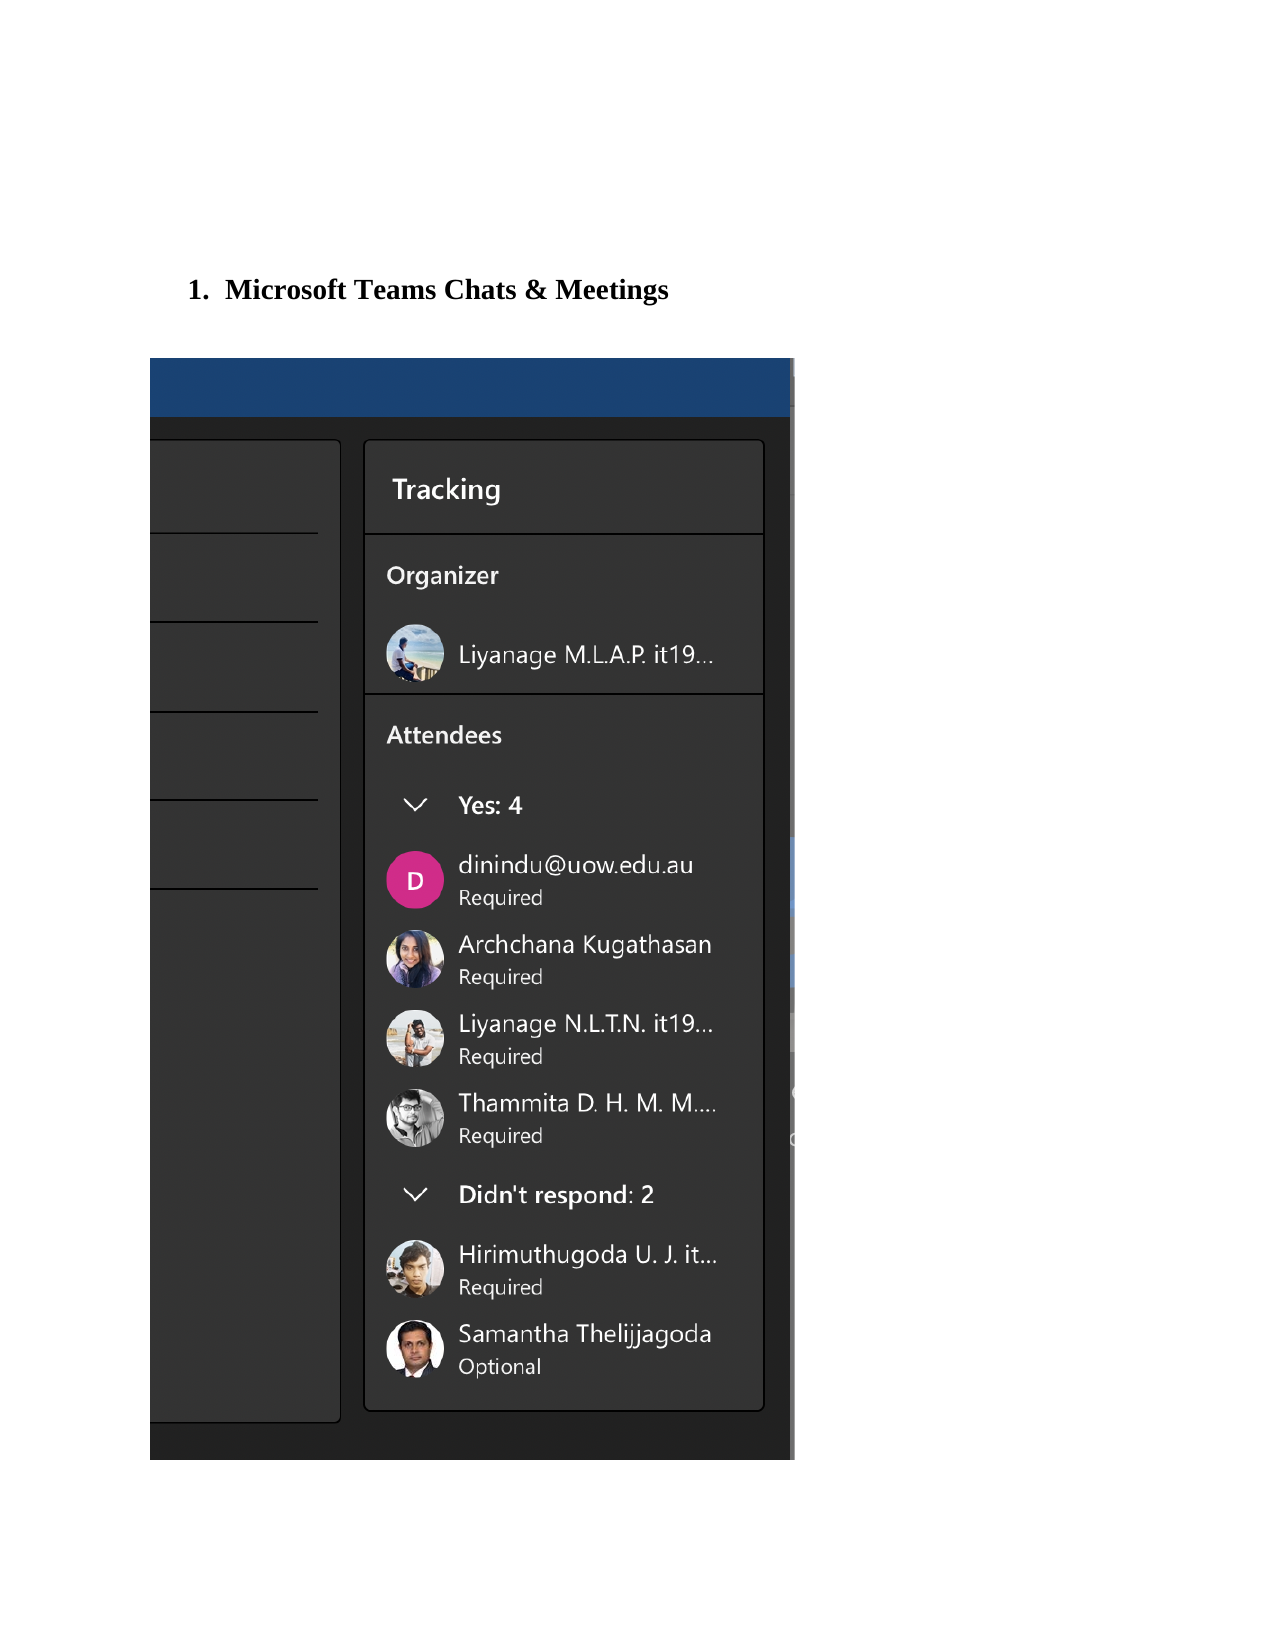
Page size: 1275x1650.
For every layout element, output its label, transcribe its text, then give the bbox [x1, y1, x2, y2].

subtitle Microsoft Teams Chats & Meetings [187, 272, 1125, 306]
picture [150, 358, 795, 1460]
